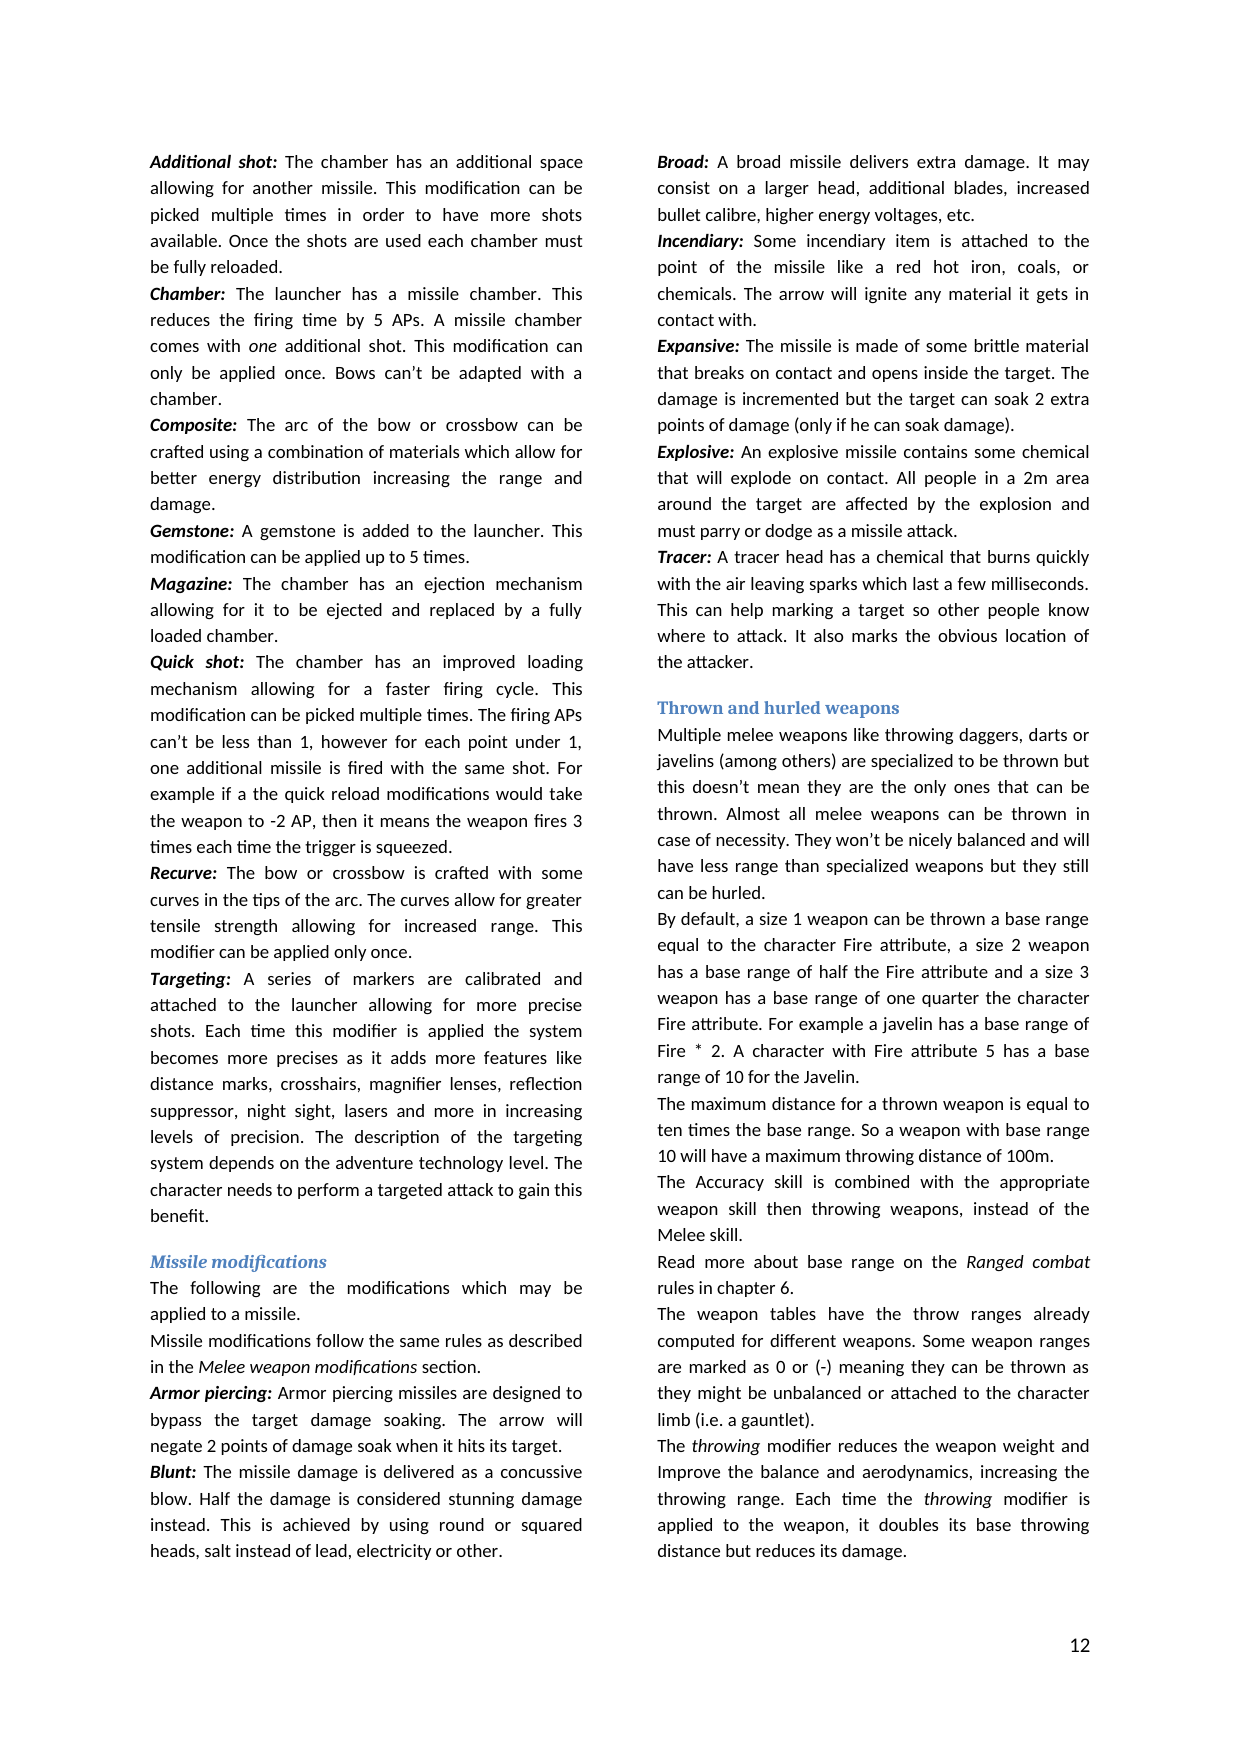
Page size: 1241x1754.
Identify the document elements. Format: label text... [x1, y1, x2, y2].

text Targeting: A series of markers are calibrated and attached to the launcher allowing for more precise shots. Each time this modifier is applied the system becomes more precises as it adds more features like distance marks, crosshairs, magnifier lenses, reflection suppressor, night sight, lasers and more in increasing levels of precision. The description of the targeting system depends on the adventure technology level. The character needs to perform a targeted attack to gain this benefit. [150, 967, 583, 1227]
text Blunt: The missile damage is delivered as a concussive blow. Half the damage is considered stunning damage instead. This is achieved by using round or squared heads, salt instead of lead, electricity or other. [150, 1461, 583, 1563]
text Incendiary: Some incendiary item is attached to the point of the missile like a red hot iron, coals, or chemicals. The arrow will ignite any material it gets in contact with. [657, 229, 1090, 331]
text Explosive: An explosive missile contains some chemical that will explode on contact. All people in a 2m area around the target are affected by the explosion and must parry or dodge as a missile attack. [657, 440, 1090, 542]
text Multiple melee weapons like throwing daggers, darts or javelins (among others) are specialized to be thrown but this doesn’t mean they are the only ones that can be thrown. Almost all melee weapons can be thrown in case of necessity. They won’t be nicely balanced and will have less range than specialized weapons but they still can be hurled. [657, 723, 1090, 904]
text Tracer: A tracer head has a chemical that burns quickly with the air leaving sparks which last a few milliseconds. This can help marking a target so other people know where to attack. It also marks the obvious location of the attacker. [657, 545, 1090, 674]
subtitle Thrown and hurled weapons [657, 698, 1090, 719]
text The weapon tables have the throw ranges already computed for different weapons. Some weapon ranges are marked as 0 or (-) meaning they can be thrown as they might be unbalanced or attached to the character limb (i.e. a gauntlet). [657, 1302, 1090, 1431]
text Chamber: The launcher has a missile chamber. This reduces the firing time by 5 APs. A missile chamber comes with one additional shot. This modification can only be applied once. Bows can’t be adapted with a chamber. [150, 282, 583, 410]
subtitle Missile modifications [150, 1251, 583, 1273]
text Magazine: The chamber has an ejection mechanism allowing for it to be ejected and replaced by a fully loaded chamber. [150, 572, 583, 647]
text Expansive: The missile is made of some brittle material that breaks on contact and opens inside the target. The damage is incremented but the target can soak 2 extra points of damage (only if he can soak damage). [657, 334, 1090, 436]
text Missile modifications follow the same rules as described in the Melee weapon modifications section. [150, 1329, 583, 1378]
text Broad: A broad missile delivers extra damage. It may consist on a larger head, additional blades, increased bullet calibre, higher energy voltages, etc. [657, 150, 1090, 226]
text The Accuracy skill is combined with the appropriate weapon skill then throwing weapons, instead of the Melee skill. [657, 1171, 1090, 1246]
text Armor piercing: Armor piercing missiles are designed to bypass the target damage soaking. The arrow will negate 2 points of damage soak when it hits its target. [150, 1382, 583, 1457]
text Gemstone: A gemstone is added to the launcher. This modification can be applied up to 5 times. [150, 519, 583, 568]
text Quick shot: The chamber has an improved loading mechanism allowing for a faster firing cycle. This modification can be picked multiple times. The firing APs can’t be less than 1, however for each point under 1, one additional missile is fired with the same shot. For example if a the quick reload modifications would take the weapon to -2 AP, then it means the weapon fires 3 times each time the trigger is squeezed. [150, 651, 583, 858]
text The maximum distance for a thrown weapon is equal to ten times the base range. So a weapon with base range 10 will have a maximum throwing distance of 100m. [657, 1092, 1090, 1167]
text By default, a size 1 weapon can be thrown a base range equal to the character Fire attribute, a size 2 weapon has a base range of half the Fire attribute and a size 3 weapon has a base range of one quarter the character Fire attribute. For example a javelin has a base range of Fire * 2. A character with Fire attribute 5 has a base range of 10 for the Javelin. [657, 907, 1090, 1088]
text Read more about base range on the Ranged combat rules in chapter 6. [657, 1250, 1090, 1299]
text Recurve: The bow or crossbow is crafted with some curves in the tips of the arc. The curves allow for greater tensile strength allowing for increased range. This modifier can be applied only once. [150, 862, 583, 963]
text The following are the modifications which may be applied to a missile. [150, 1276, 583, 1325]
text The throwing modifier reduces the weapon weight and Improve the balance and aerodynamics, increasing the throwing range. Each time the throwing modifier is applied to the weapon, it doubles its base throwing distance but reduces its damage. [657, 1434, 1090, 1563]
text Composite: The arc of the bow or crossbow can be crafted using a combination of materials which allow for better energy distribution increasing the range and damage. [150, 413, 583, 516]
text Additional shot: The chamber has an additional space allowing for another missile. This modification can be picked multiple times in order to have more shots available. Once the shots are used each chamber must be fully reloaded. [150, 150, 583, 278]
